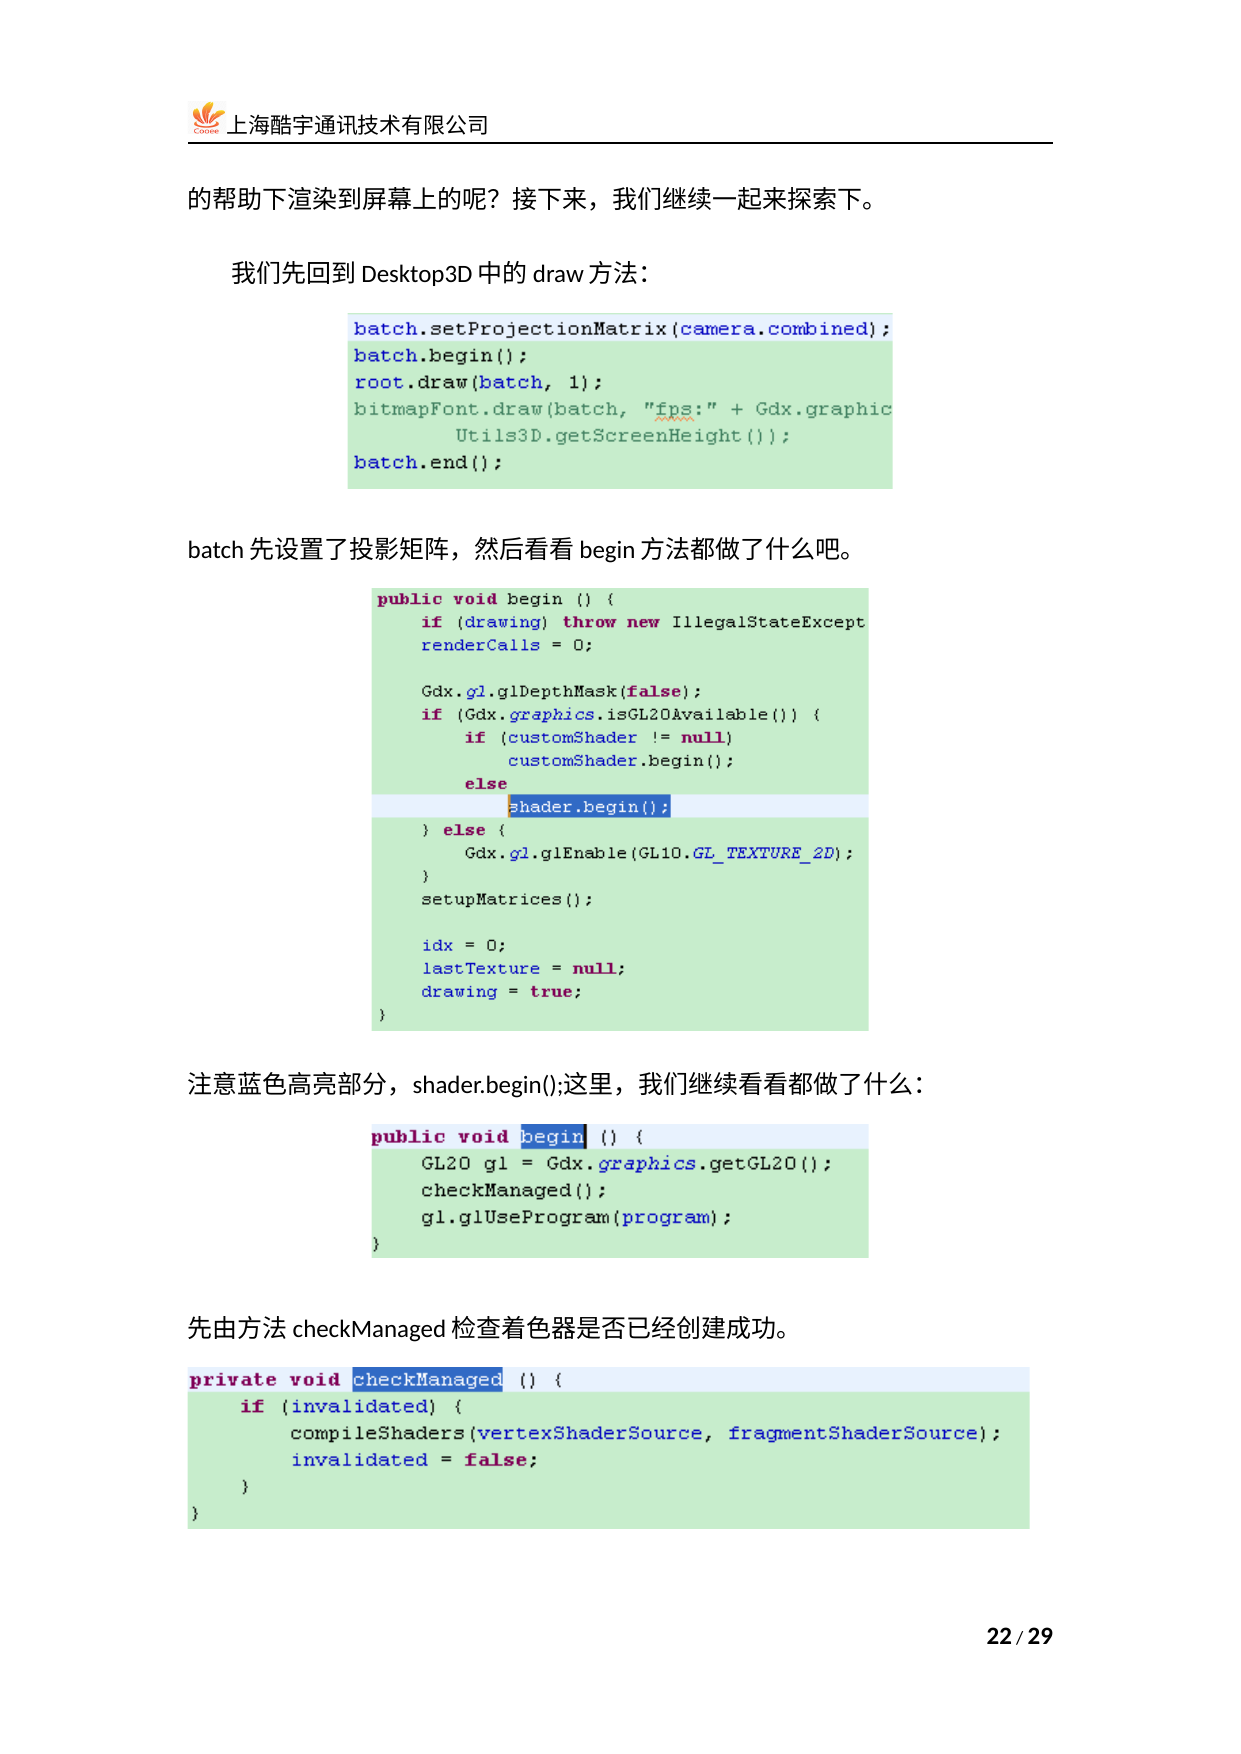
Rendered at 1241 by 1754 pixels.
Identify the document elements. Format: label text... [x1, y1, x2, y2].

text 我们先回到Desktop3D中的draw方法： [187, 239, 1053, 304]
picture [187, 1367, 1030, 1529]
picture [347, 313, 893, 489]
text 先由方法checkManaged检查着色器是否已经创建成功。 [187, 1294, 1053, 1359]
picture [371, 1124, 869, 1258]
picture [371, 588, 869, 1031]
text 注意蓝色高亮部分，shader.begin();这里，我们继续看看都做了什么： [187, 1051, 1053, 1116]
text batch先设置了投影矩阵，然后看看begin方法都做了什么吧。 [187, 515, 1053, 580]
picture [187, 101, 227, 134]
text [187, 165, 1053, 230]
